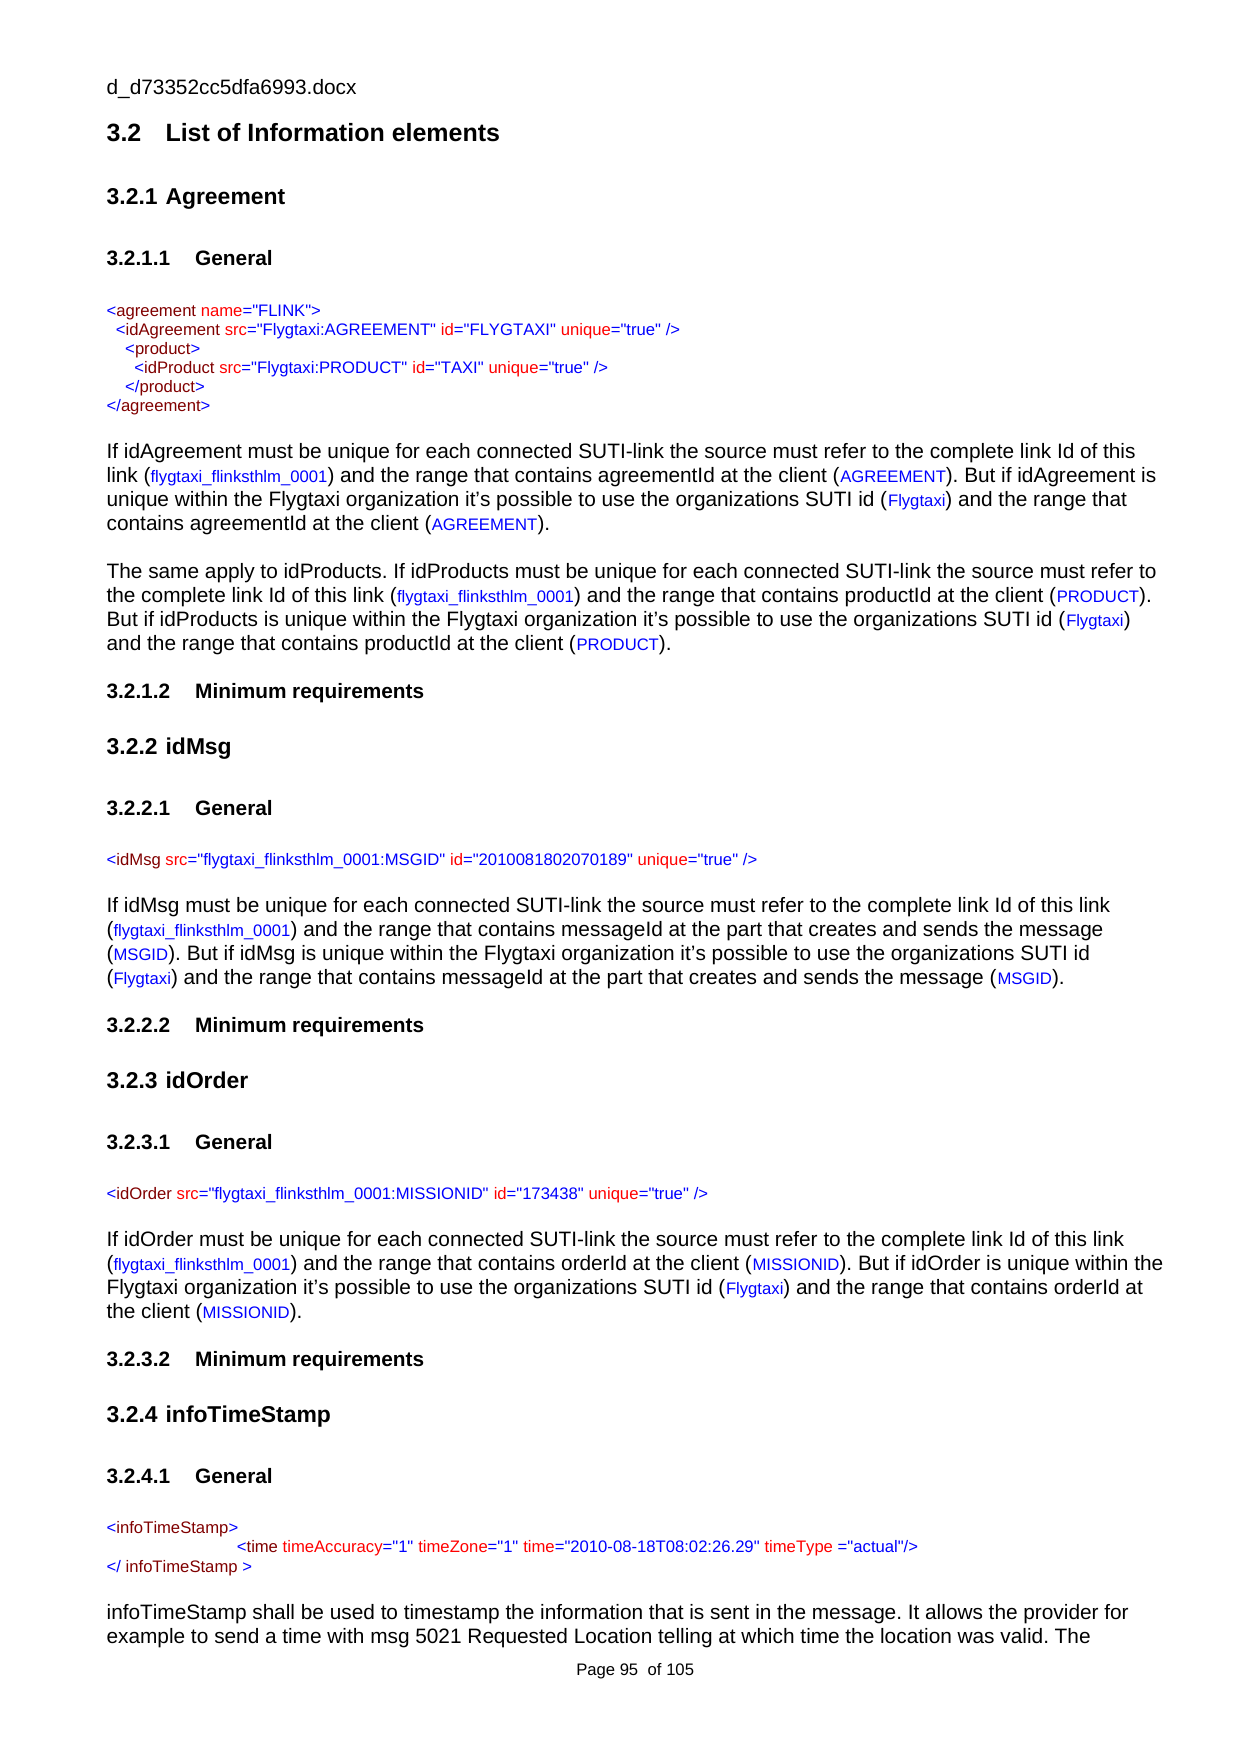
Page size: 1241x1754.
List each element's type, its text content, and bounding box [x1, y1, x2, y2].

text If idMsg must be unique for each connected SUTI-link the source must refer to the complete link Id of this link (flygtaxi_flinksthlm_0001) and the range that contains messageId at the part that creates and sends the message (MSGID). But if idMsg is unique within the Flygtaxi organization it’s possible to use the organizations SUTI id (Flygtaxi) and the range that contains messageId at the part that creates and sends the message (MSGID). [106, 893, 1163, 989]
subtitle General [106, 246, 1163, 270]
subtitle idMsg [106, 733, 1163, 759]
text <idProduct src="Flygtaxi:PRODUCT" id="TAXI" unique="true" /> [106, 358, 1163, 377]
subtitle General [106, 796, 1163, 820]
text </ infoTimeStamp > [106, 1556, 1163, 1576]
subtitle Minimum requirements [106, 1347, 1163, 1371]
subtitle idOrder [106, 1067, 1163, 1093]
subtitle Minimum requirements [106, 1013, 1163, 1037]
subtitle General [106, 1464, 1163, 1488]
subtitle infoTimeStamp [106, 1401, 1163, 1427]
subtitle Minimum requirements [106, 679, 1163, 703]
text <time timeAccuracy="1" timeZone="1" time="2010-08-18T08:02:26.29" timeType ="actual"/> [106, 1537, 1163, 1556]
text If idOrder must be unique for each connected SUTI-link the source must refer to the complete link Id of this link (flygtaxi_flinksthlm_0001) and the range that contains orderId at the client (MISSIONID). But if idOrder is unique within the Flygtaxi organization it’s possible to use the organizations SUTI id (Flygtaxi) and the range that contains orderId at the client (MISSIONID). [106, 1227, 1163, 1323]
text <product> [106, 339, 1163, 358]
text <idMsg src="flygtaxi_flinksthlm_0001:MSGID" id="2010081802070189" unique="true" /> [106, 850, 1163, 869]
text The same apply to idProducts. If idProducts must be unique for each connected SUTI-link the source must refer to the complete link Id of this link (flygtaxi_flinksthlm_0001) and the range that contains productId at the client (PRODUCT). But if idProducts is unique within the Flygtaxi organization it’s possible to use the organizations SUTI id (Flygtaxi) and the range that contains productId at the client (PRODUCT). [106, 559, 1163, 655]
text </product> [106, 377, 1163, 396]
text <agreement name="FLINK"> [106, 300, 1163, 319]
text </agreement> [106, 396, 1163, 415]
subtitle General [106, 1130, 1163, 1154]
subtitle Agreement [106, 183, 1163, 210]
text <idOrder src="flygtaxi_flinksthlm_0001:MISSIONID" id="173438" unique="true" /> [106, 1184, 1163, 1203]
text If idAgreement must be unique for each connected SUTI-link the source must refer to the complete link Id of this link (flygtaxi_flinksthlm_0001) and the range that contains agreementId at the client (AGREEMENT). But if idAgreement is unique within the Flygtaxi organization it’s possible to use the organizations SUTI id (Flygtaxi) and the range that contains agreementId at the client (AGREEMENT). [106, 439, 1163, 535]
text <idAgreement src="Flygtaxi:AGREEMENT" id="FLYGTAXI" unique="true" /> [106, 319, 1163, 339]
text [106, 1599, 1163, 1647]
subtitle List of Information elements [106, 118, 1163, 147]
text <infoTimeStamp> [106, 1518, 1163, 1537]
